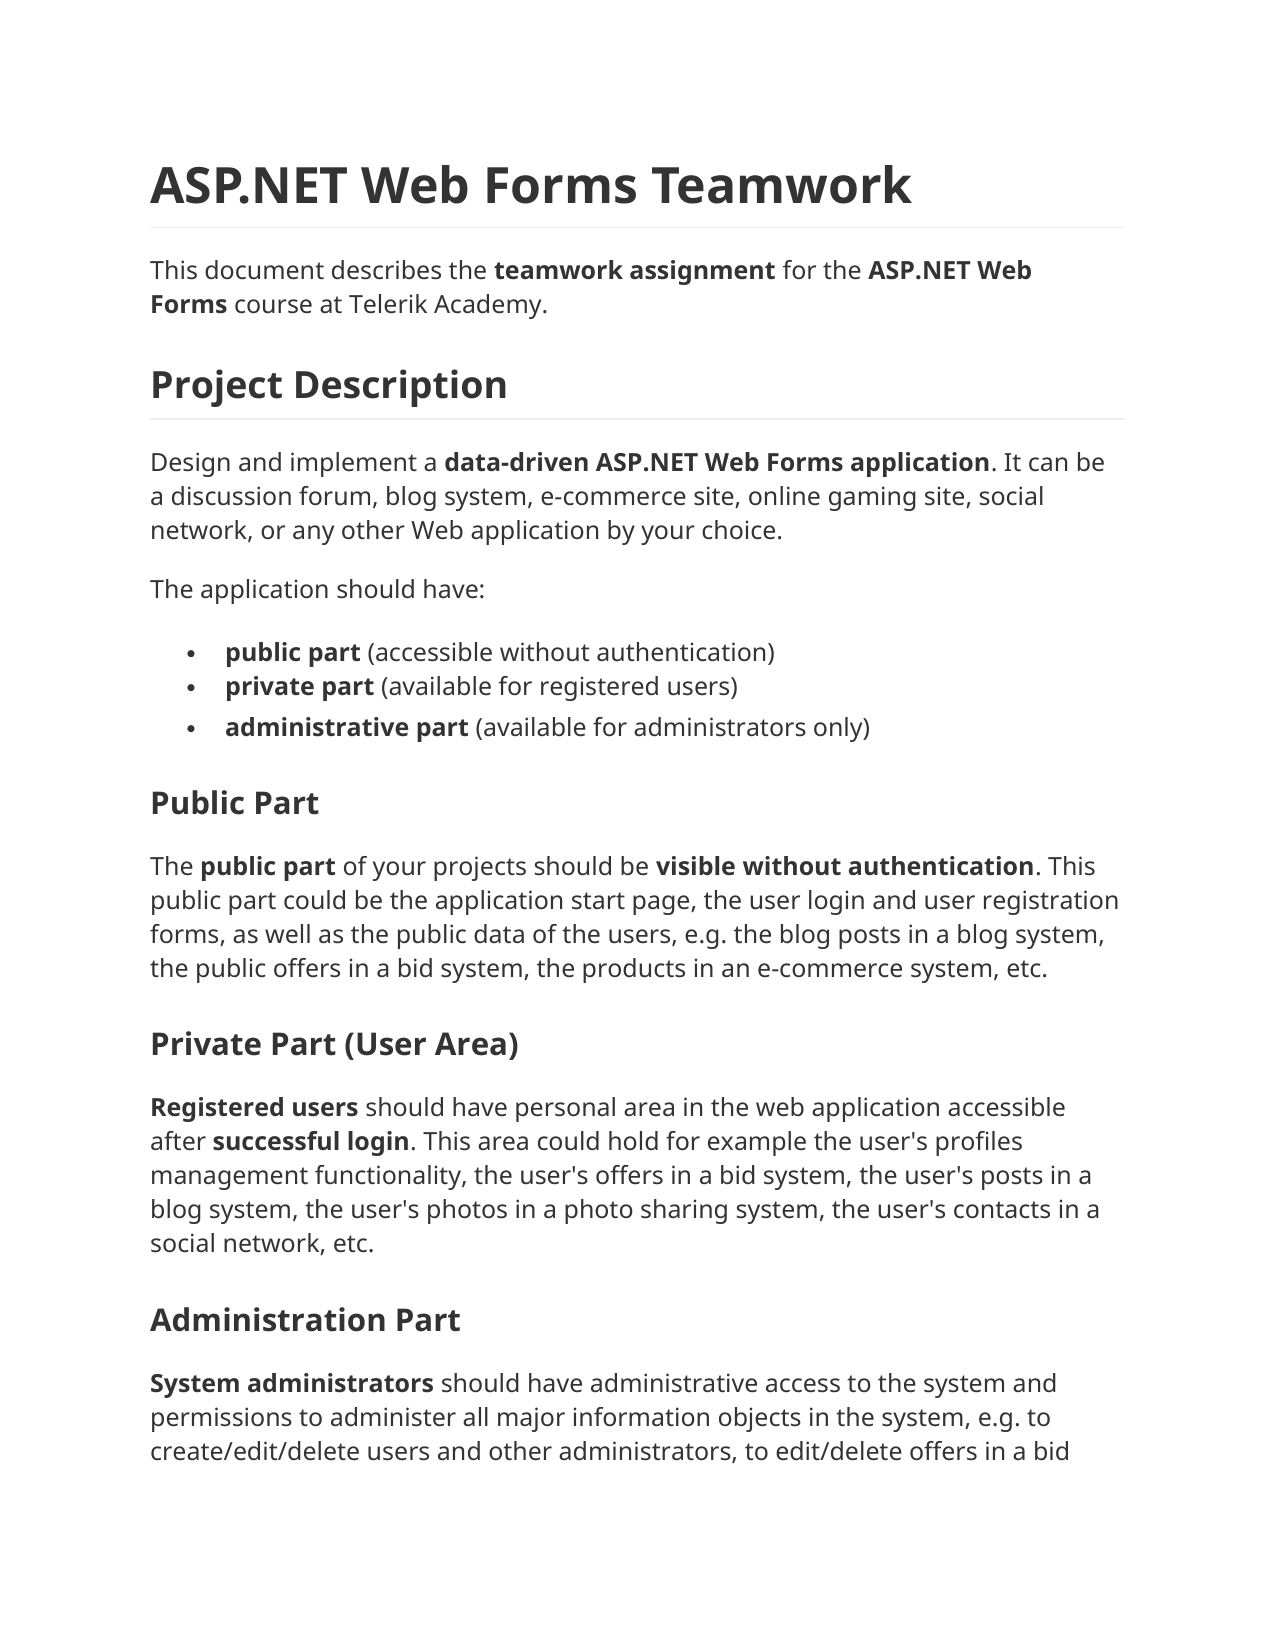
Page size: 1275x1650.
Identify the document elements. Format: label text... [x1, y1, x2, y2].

text Public Part [150, 781, 1125, 823]
text Private Part (User Area) [150, 1022, 1125, 1065]
text ASP.NET Web Forms Teamwork [150, 150, 1125, 227]
text Administration Part [150, 1298, 1125, 1340]
list administrative part (available for administrators only) [187, 709, 1125, 743]
list public part (accessible without authentication) [187, 635, 1125, 669]
text Design and implement a data-driven ASP.NET Web Forms application. It can be a discussion forum, blog system, e-commerce site, online gaming site, social network, or any other Web application by your choice. [150, 444, 1125, 547]
text Registered users should have personal area in the web application accessible after successful login. This area could hold for example the user's profiles management functionality, the user's offers in a bid system, the user's posts in a blog system, the user's photos in a photo sharing system, the user's contacts in a social network, etc. [150, 1090, 1125, 1260]
text The public part of your projects should be visible without authentication. This public part could be the application start page, the user login and user registration forms, as well as the public data of the users, e.g. the blog posts in a blog system, the public offers in a bid system, the products in an e-commerce system, etc. [150, 848, 1125, 985]
text This document describes the teamwork assignment for the ASP.NET Web Forms course at Telerik Academy. [150, 253, 1125, 321]
list private part (available for registered users) [187, 669, 1125, 703]
text Project Description [150, 359, 1125, 418]
text The application should have: [150, 572, 1125, 606]
